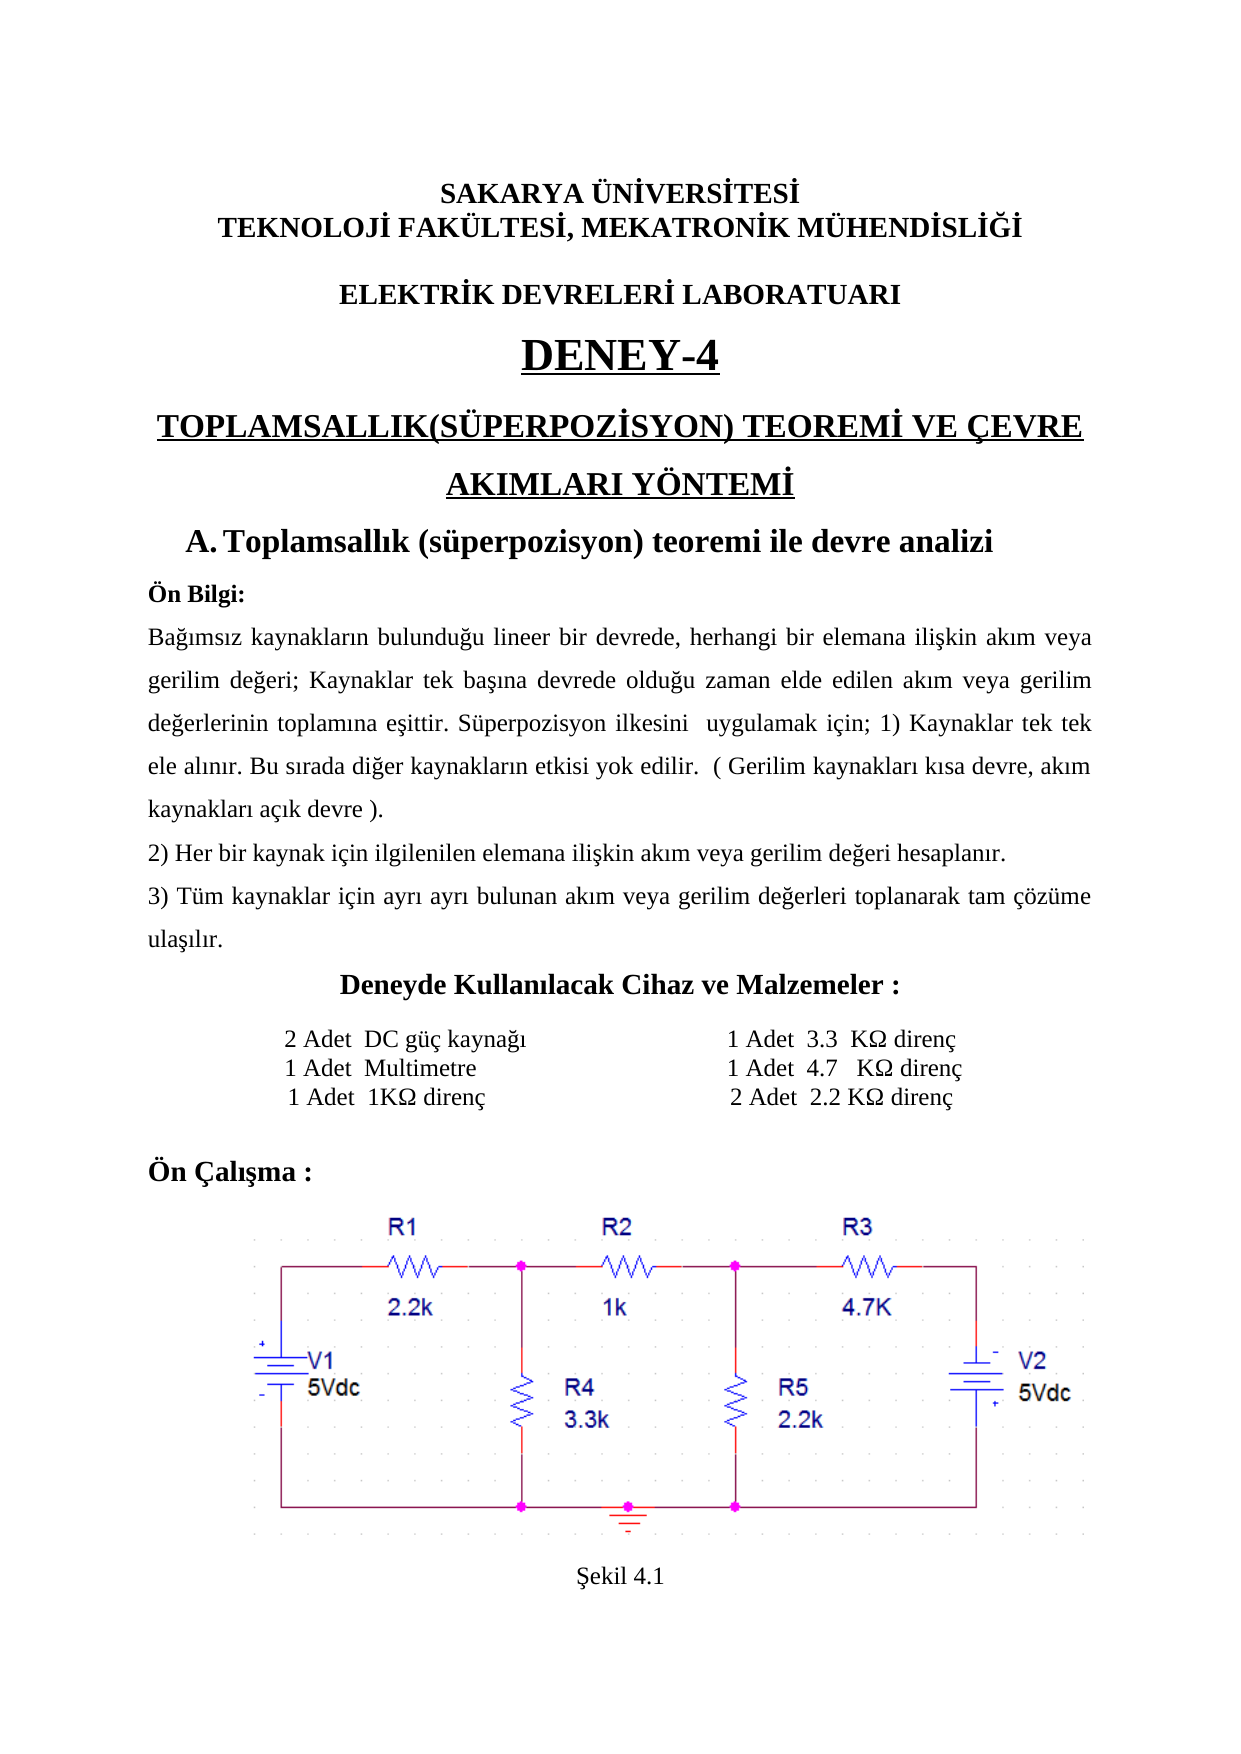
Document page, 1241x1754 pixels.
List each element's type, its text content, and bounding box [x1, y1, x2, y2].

text 3) Tüm kaynaklar için ayrı ayrı bulunan akım veya gerilim değerleri toplanarak tam çözüme ulaşılır. [148, 881, 1093, 953]
text 1 Adet 1KΩ direnç 2 Adet 2.2 KΩ direnç [148, 1082, 1093, 1111]
text 1 Adet Multimetre 1 Adet 4.7 KΩ direnç [148, 1053, 1093, 1082]
text Ön Bilgi: [148, 579, 1093, 608]
text 2 Adet DC güç kaynağı 1 Adet 3.3 KΩ direnç [148, 1024, 1093, 1053]
list Toplamsallık (süperpozisyon) teoremi ile devre analizi [185, 521, 1093, 560]
text TEKNOLOJİ FAKÜLTESİ, MEKATRONİK MÜHENDİSLİĞİ [148, 210, 1093, 243]
text Şekil 4.1 [148, 1561, 1093, 1590]
text DENEY-4 [148, 327, 1093, 380]
text Ön Çalışma : [148, 1154, 1093, 1187]
text SAKARYA ÜNİVERSİTESİ [148, 176, 1093, 210]
text ELEKTRİK DEVRELERİ LABORATUARI [148, 277, 1093, 311]
text Bağımsız kaynakların bulunduğu lineer bir devrede, herhangi bir elemana ilişkin akım veya gerilim değeri; Kaynaklar tek başına devrede olduğu zaman elde edilen akım veya gerilim değerlerinin toplamına eşittir. Süperpozisyon ilkesini uygulamak için; 1) Kaynaklar tek tek ele alınır. Bu sırada diğer kaynakların etkisi yok edilir. ( Gerilim kaynakları kısa devre, akım kaynakları açık devre ). [148, 622, 1093, 823]
picture [246, 1214, 1084, 1547]
text Deneyde Kullanılacak Cihaz ve Malzemeler : [148, 967, 1093, 1001]
text 2) Her bir kaynak için ilgilenilen elemana ilişkin akım veya gerilim değeri hesaplanır. [148, 838, 1093, 866]
text TOPLAMSALLIK(SÜPERPOZİSYON) TEOREMİ VE ÇEVRE AKIMLARI YÖNTEMİ [148, 406, 1093, 502]
